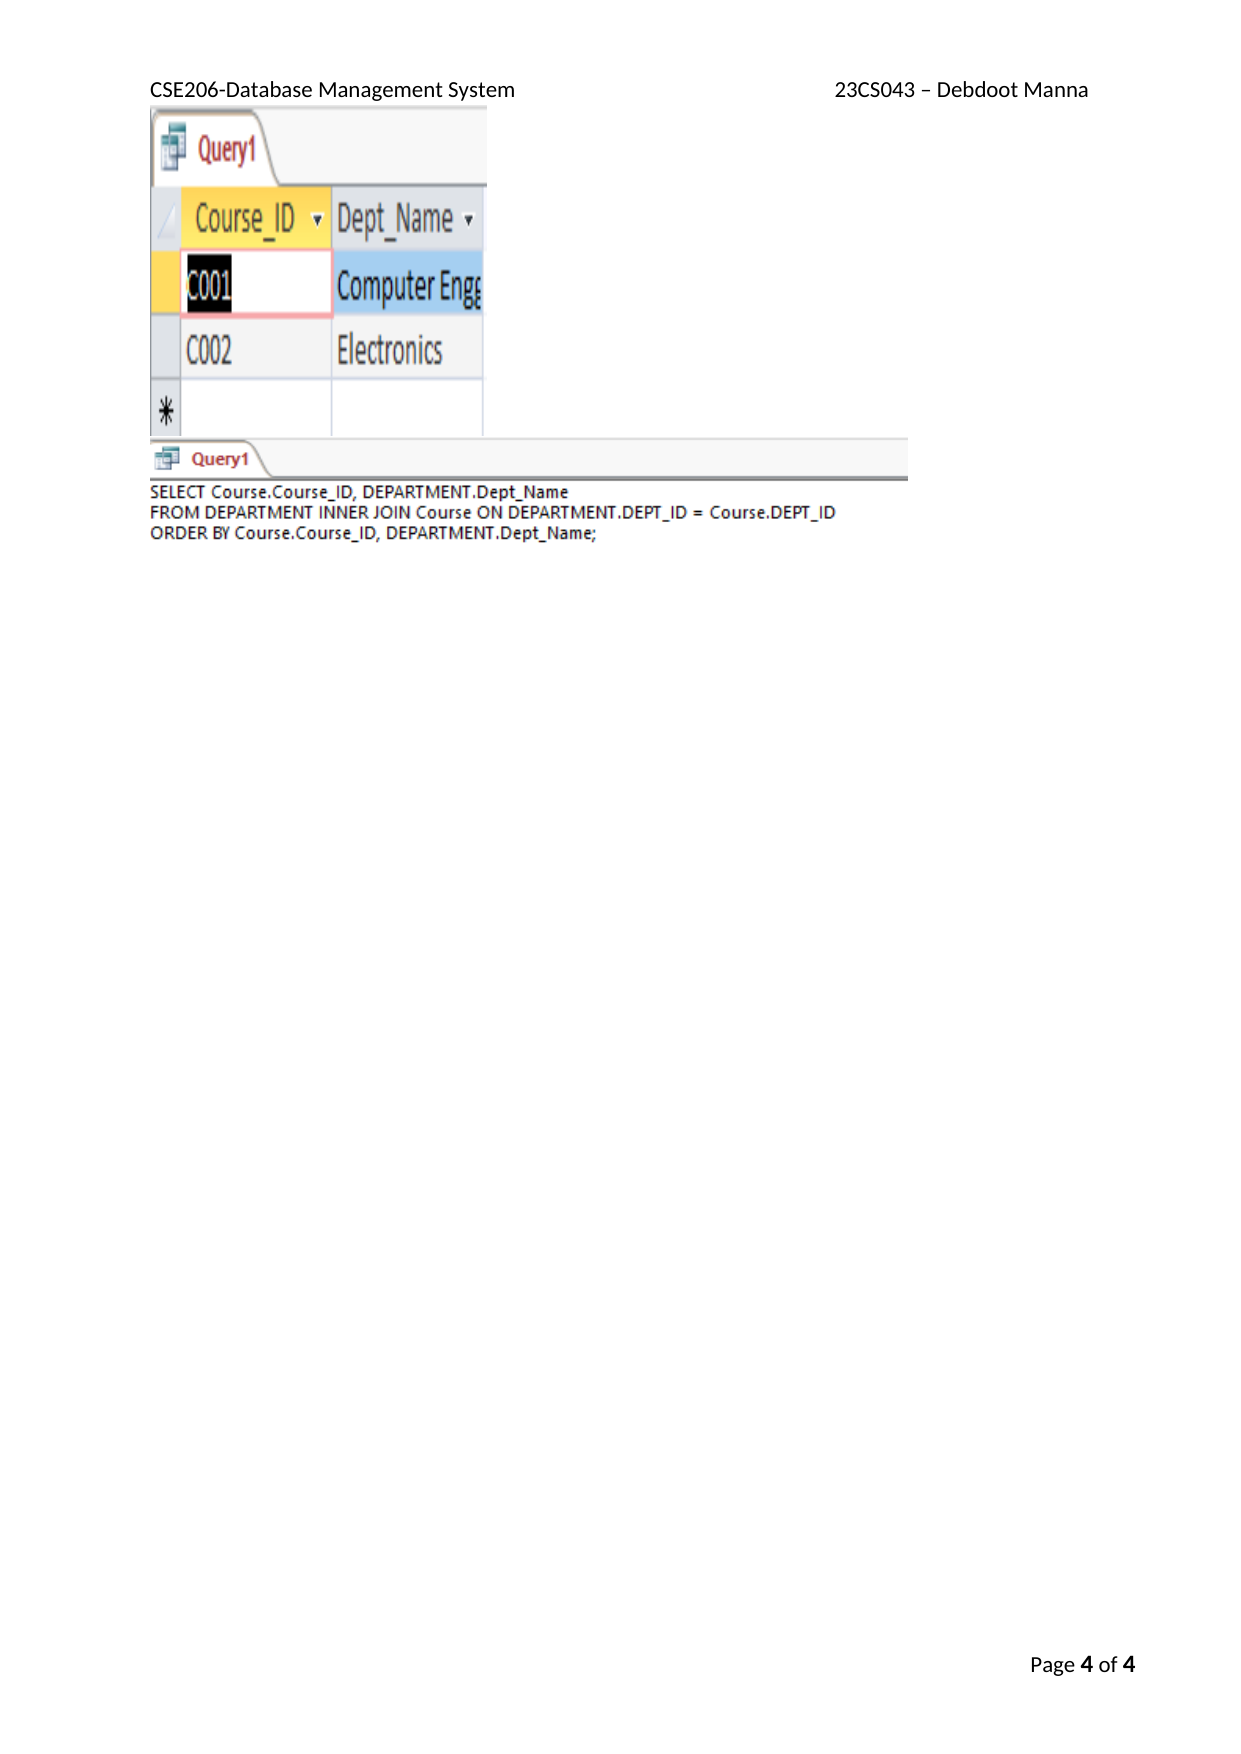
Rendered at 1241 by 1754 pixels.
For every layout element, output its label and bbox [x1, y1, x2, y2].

picture [150, 437, 908, 585]
picture [150, 105, 487, 436]
